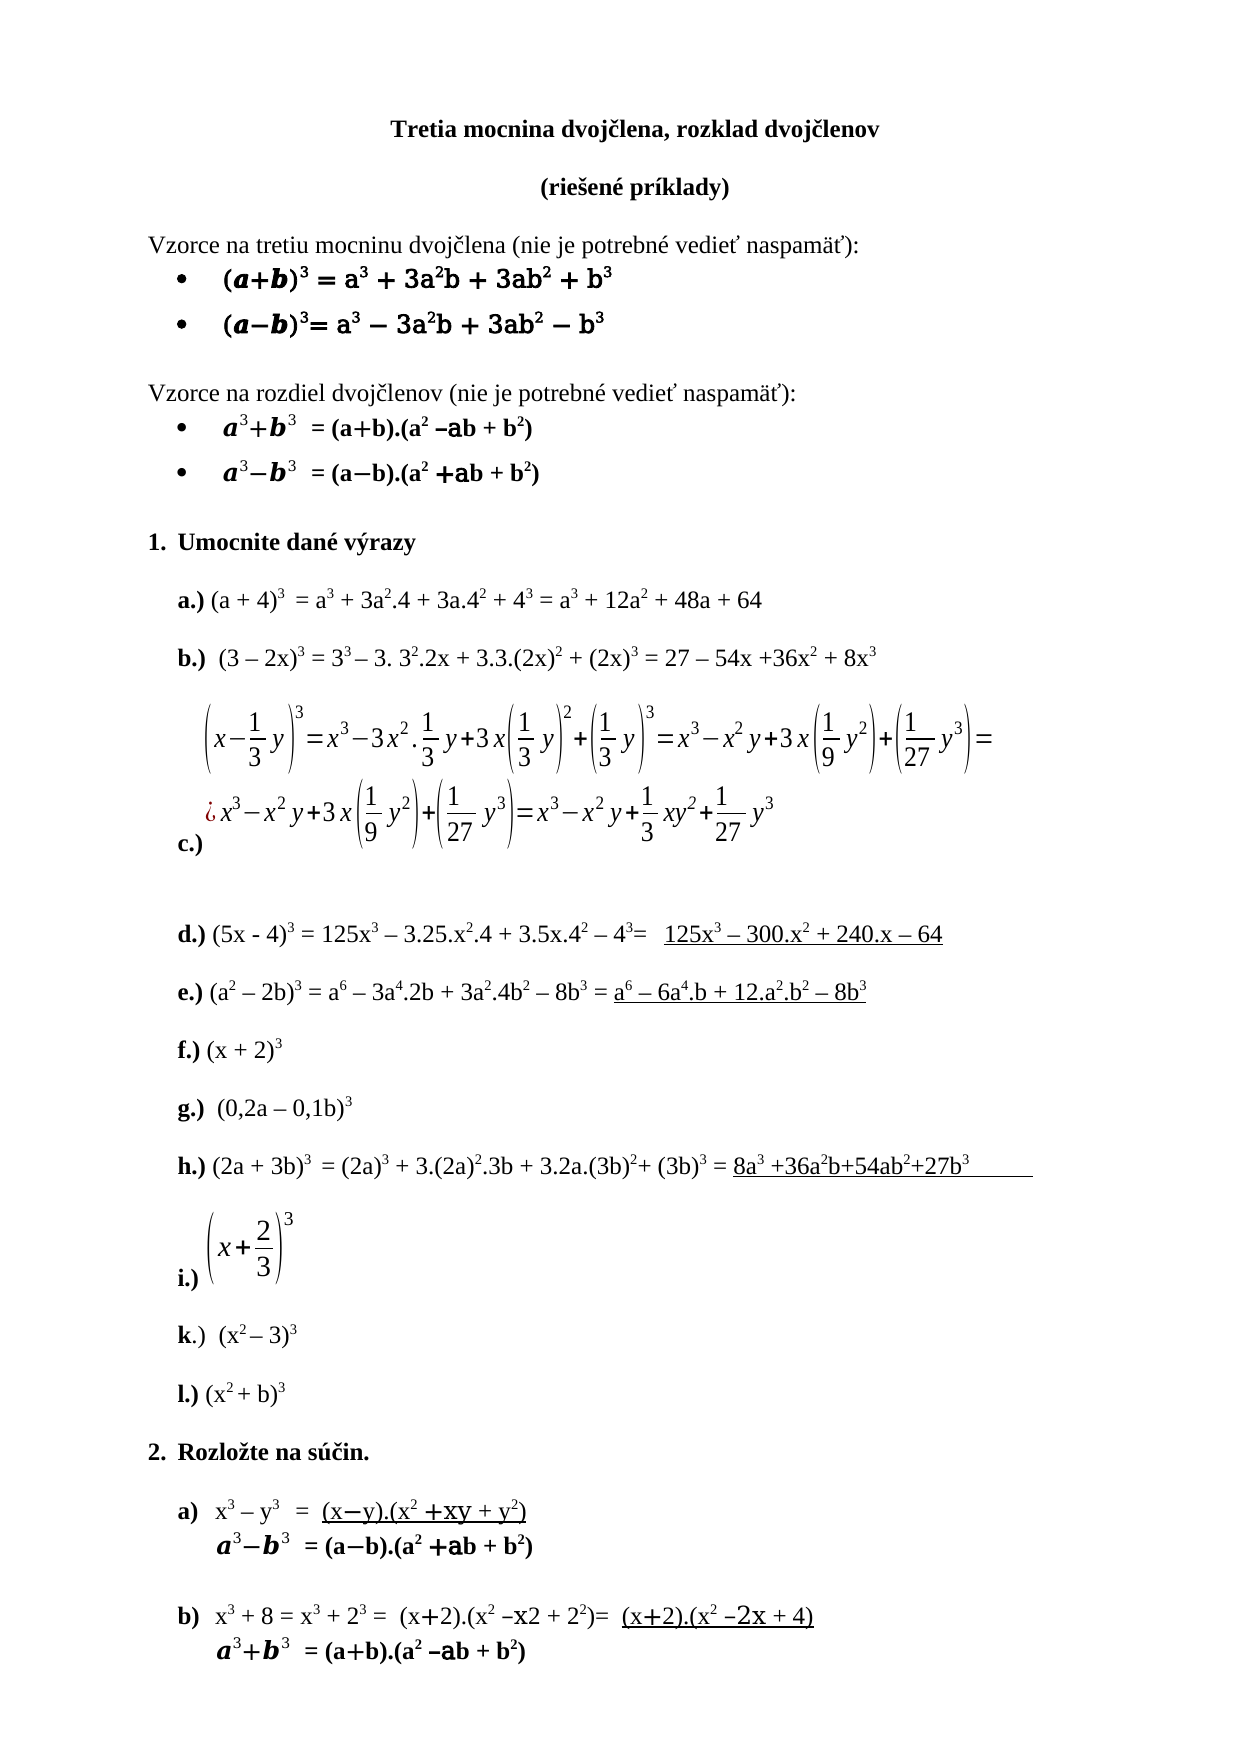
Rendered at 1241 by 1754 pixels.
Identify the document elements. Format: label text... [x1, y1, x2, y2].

text i.) [177, 1209, 1122, 1291]
list x3 – y3 = (x−y).(x2 +xy + y2) [177, 1495, 1122, 1525]
text 𝒂3−𝒃3 = (a−b).(a2 +ab + b2) [215, 1529, 1122, 1559]
text f.) (x + 2)3 [177, 1035, 1122, 1063]
list 𝒂3+𝒃3 = (a+b).(a2 –ab + b2) [177, 411, 1122, 442]
list (𝒂−𝒃)3= a3 − 3a2b + 3ab2 − b3 [177, 308, 1122, 338]
text (riešené príklady) [148, 172, 1122, 200]
list (𝒂+𝒃)3 = a3 + 3a2b + 3ab2 + b3 [177, 263, 1122, 293]
list Rozložte na súčin. [148, 1437, 1122, 1465]
text a.) (a + 4)3 = a3 + 3a2.4 + 3a.42 + 43 = a3 + 12a2 + 48a + 64 [177, 585, 1122, 614]
text 𝒂3+𝒃3 = (a+b).(a2 –ab + b2) [215, 1634, 1122, 1664]
text Vzorce na rozdiel dvojčlenov (nie je potrebné vedieť naspamäť): [148, 378, 1122, 407]
text Tretia mocnina dvojčlena, rozklad dvojčlenov [148, 114, 1122, 142]
text k.) (x2 – 3)3 [177, 1321, 1122, 1349]
text g.) (0,2a – 0,1b)3 [177, 1093, 1122, 1122]
text c.) [177, 701, 1122, 889]
list 𝒂3−𝒃3 = (a−b).(a2 +ab + b2) [177, 457, 1122, 487]
list x3 + 8 = x3 + 23 = (x+2).(x2 –x2 + 22)= (x+2).(x2 –2x + 4) [177, 1600, 1122, 1630]
text h.) (2a + 3b)3 = (2a)3 + 3.(2a)2.3b + 3.2a.(3b)2+ (3b)3 = 8a3 +36a2b+54ab2+27b3 [177, 1151, 1122, 1179]
text l.) (x2 + b)3 [177, 1379, 1122, 1407]
text Vzorce na tretiu mocninu dvojčlena (nie je potrebné vedieť naspamäť): [148, 230, 1122, 258]
text d.) (5x - 4)3 = 125x3 – 3.25.x2.4 + 3.5x.42 – 43= 125x3 – 300.x2 + 240.x – 64 [177, 919, 1122, 947]
text b.) (3 – 2x)3 = 33 – 3. 32.2x + 3.3.(2x)2 + (2x)3 = 27 – 54x +36x2 + 8x3 [177, 643, 1122, 672]
list Umocnite dané výrazy [148, 527, 1122, 556]
text e.) (a2 – 2b)3 = a6 – 3a4.2b + 3a2.4b2 – 8b3 = a6 – 6a4.b + 12.a2.b2 – 8b3 [177, 977, 1122, 1006]
